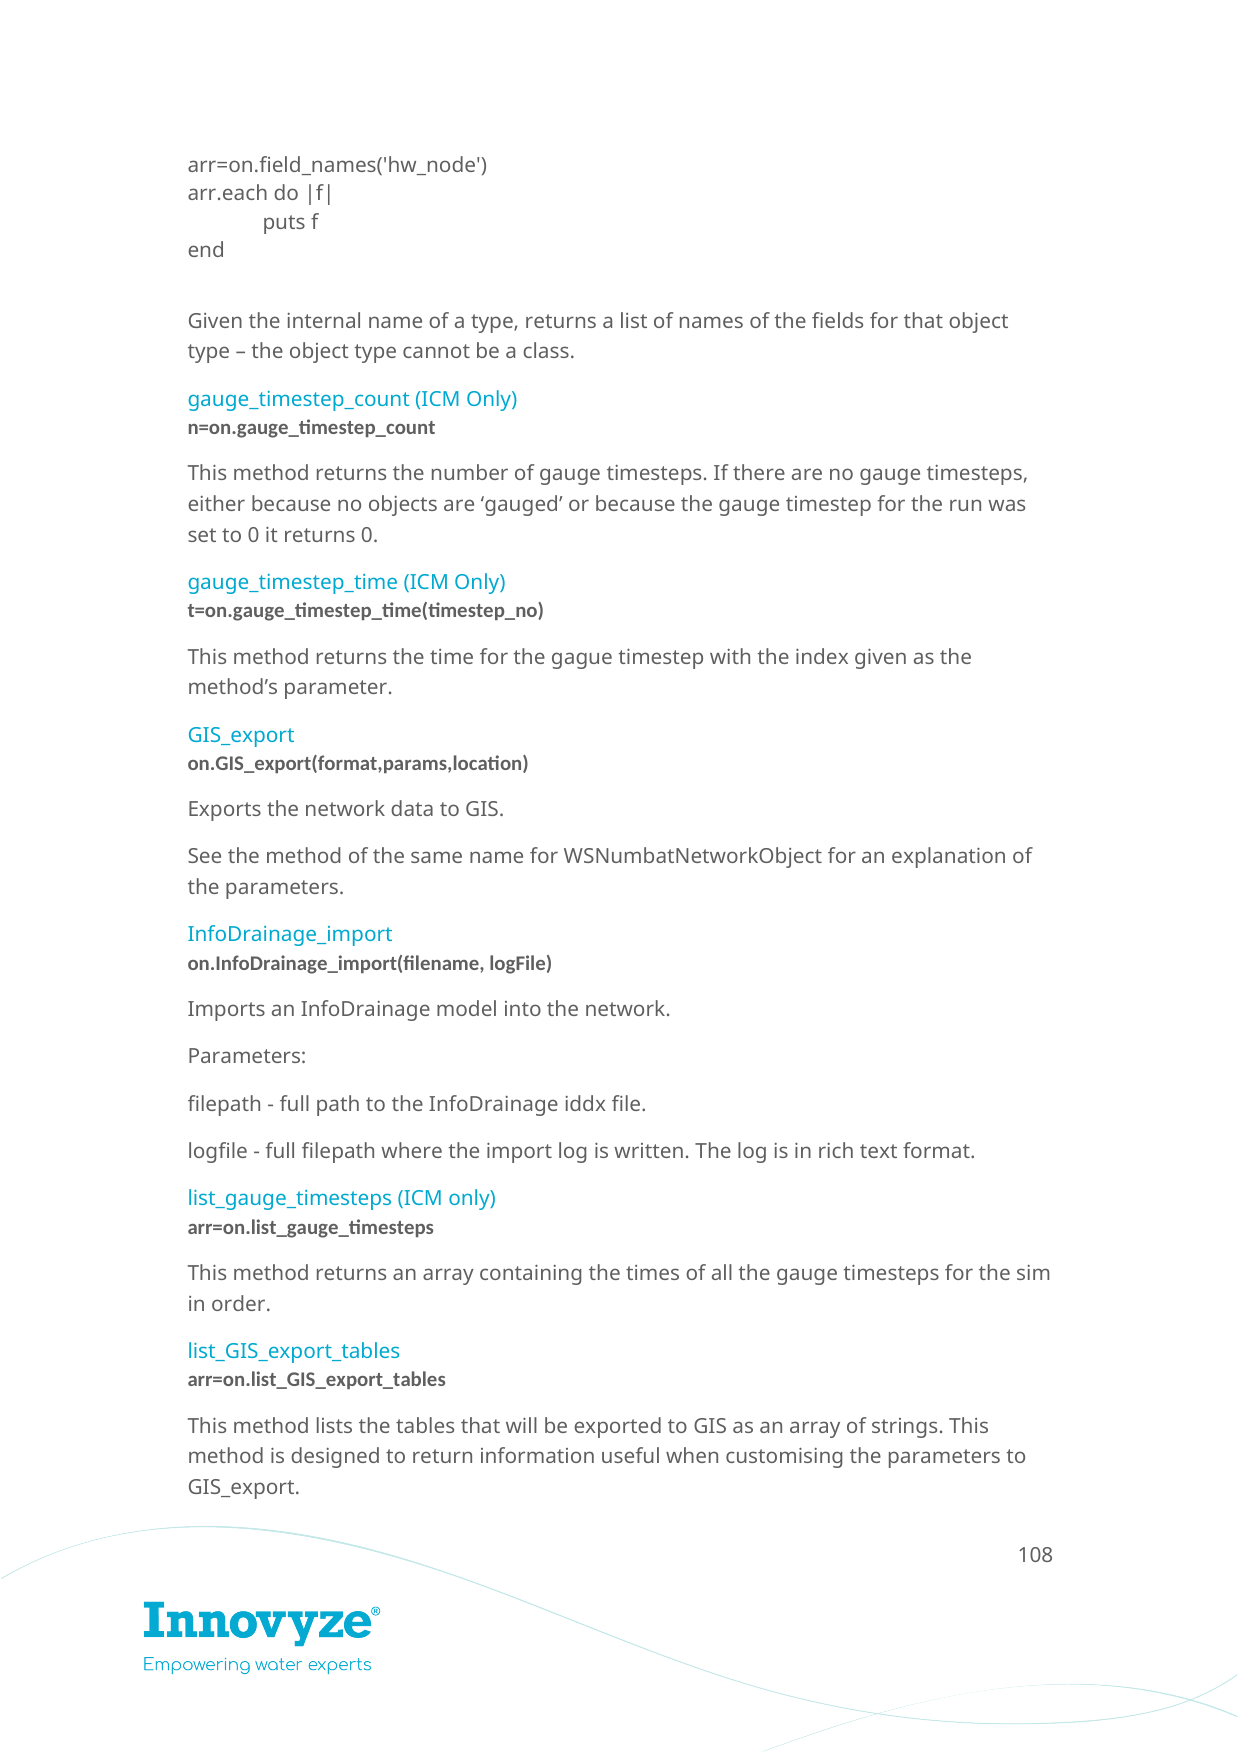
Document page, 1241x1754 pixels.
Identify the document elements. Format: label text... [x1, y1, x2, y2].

text on.InfoDrainage_import(filename, logFile) [187, 950, 1053, 976]
text on.GIS_export(format,params,location) [187, 750, 1053, 776]
text This method lists the tables that will be exported to GIS as an array of strings. This method is designed to return information useful when customising the parameters to GIS_export. [187, 1411, 1053, 1500]
text See the method of the same name for WSNumbatNetworkObject for an explanation of the parameters. [187, 842, 1053, 901]
text This method returns the number of gauge timesteps. If there are no gauge timesteps, either because no objects are ‘gauged’ or because the gauge timestep for the run was set to 0 it returns 0. [187, 458, 1053, 548]
text arr=on.field_names('hw_node') [187, 150, 1053, 178]
text Imports an InfoDrainage model into the network. [187, 994, 1053, 1023]
text Given the internal name of a type, returns a list of names of the fields for that object type – the object type cannot be a class. [187, 306, 1053, 365]
text t=on.gauge_timestep_time(timestep_no) [187, 598, 1053, 623]
text end [187, 235, 1053, 264]
text arr.each do |f| [187, 178, 1053, 207]
subtitle gauge_timestep_count (ICM Only) [187, 384, 1053, 412]
text logfile - full filepath where the import log is written. The log is in rich text format. [187, 1136, 1053, 1164]
text Exports the network data to GIS. [187, 794, 1053, 823]
subtitle gauge_timestep_time (ICM Only) [187, 567, 1053, 596]
subtitle list_gauge_timesteps (ICM only) [187, 1183, 1053, 1212]
text puts f [187, 207, 1053, 235]
picture [0, 1516, 1236, 1751]
text This method returns the time for the gague timestep with the index given as the method’s parameter. [187, 642, 1053, 701]
subtitle InfoDrainage_import [187, 919, 1053, 948]
text filepath - full path to the InfoDrainage iddx file. [187, 1089, 1053, 1117]
text This method returns an array containing the times of all the gauge timesteps for the sim in order. [187, 1258, 1053, 1317]
subtitle list_GIS_export_tables [187, 1336, 1053, 1364]
text arr=on.list_gauge_timesteps [187, 1214, 1053, 1239]
subtitle GIS_export [187, 720, 1053, 748]
text arr=on.list_GIS_export_tables [187, 1367, 1053, 1392]
text Parameters: [187, 1042, 1053, 1070]
text n=on.gauge_timestep_count [187, 414, 1053, 440]
